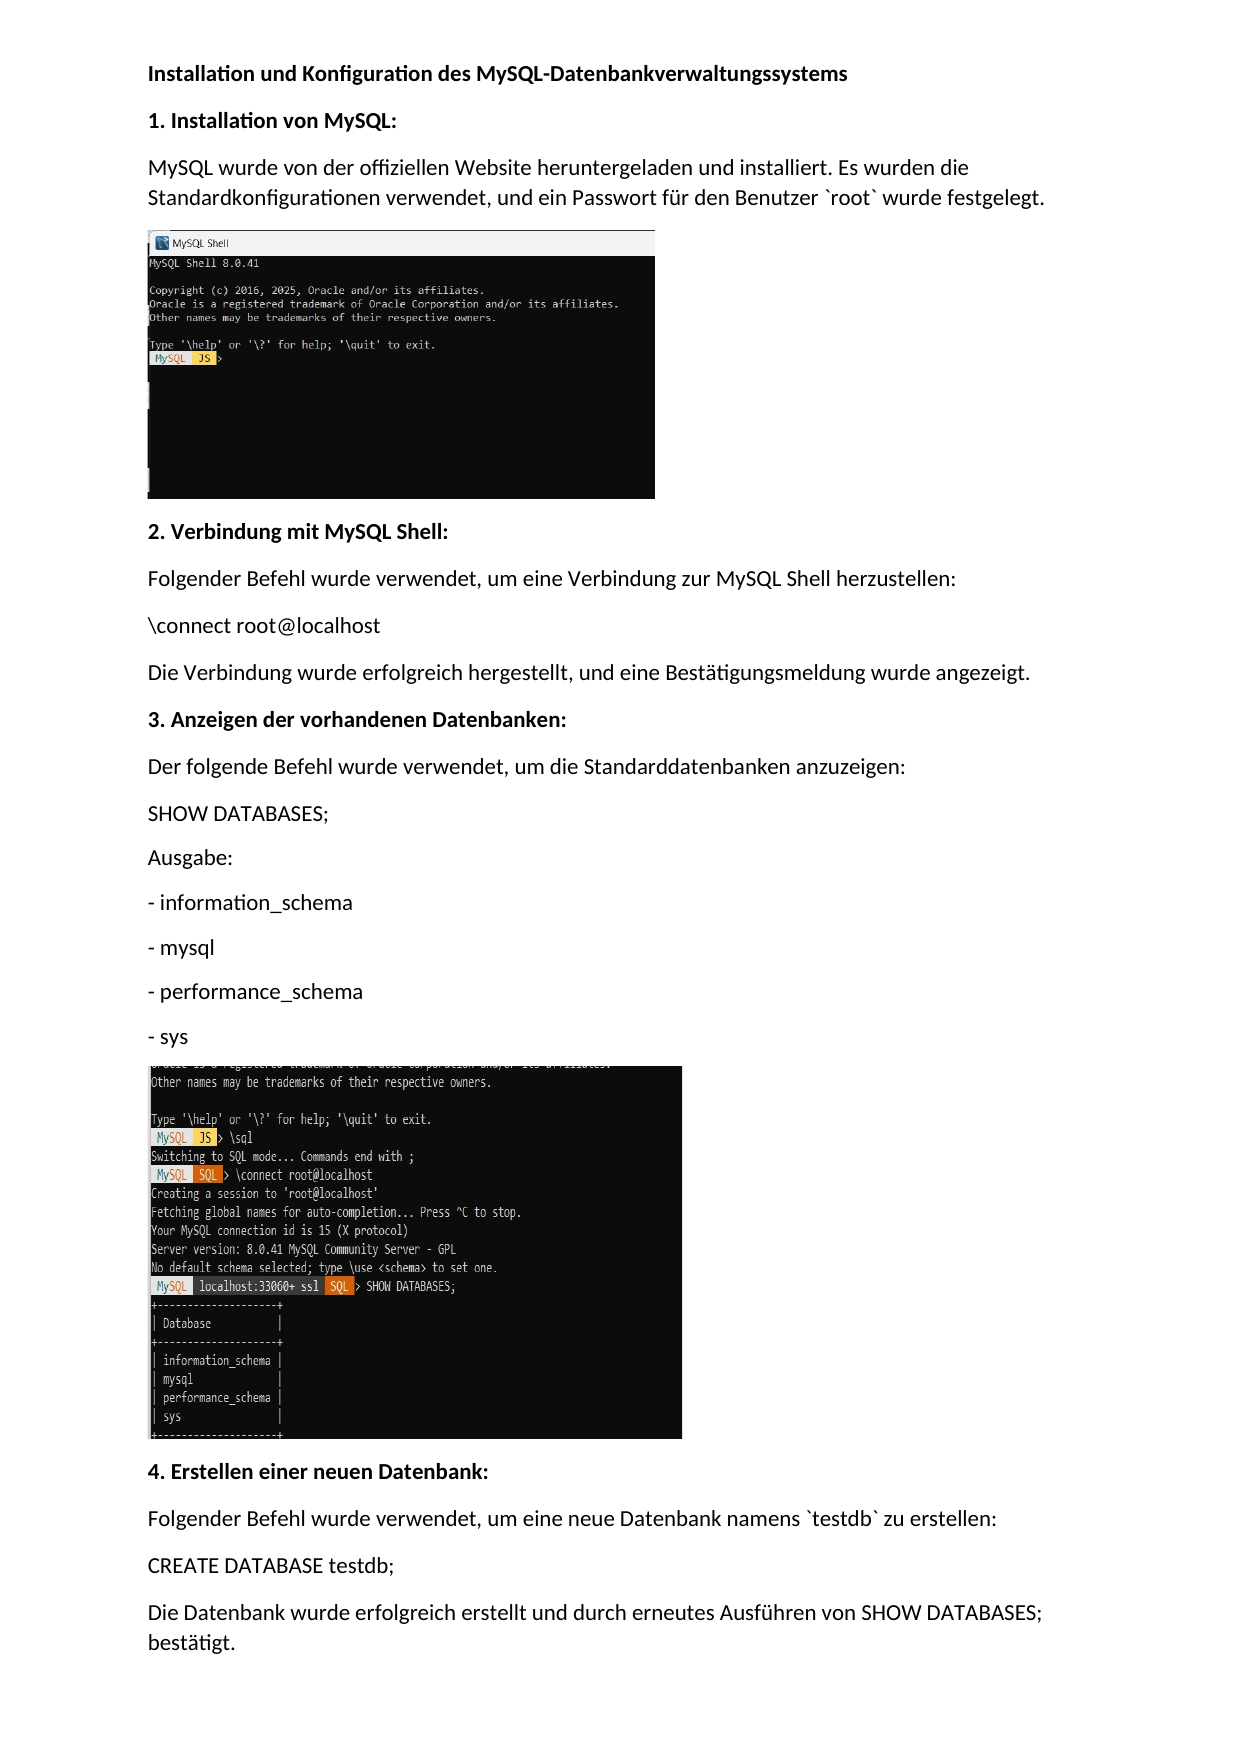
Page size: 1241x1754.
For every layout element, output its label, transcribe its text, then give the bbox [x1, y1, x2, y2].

text 4. Erstellen einer neuen Datenbank: [148, 1457, 1093, 1485]
text \connect root@localhost [148, 611, 1093, 639]
text Folgender Befehl wurde verwendet, um eine Verbindung zur MySQL Shell herzustellen: [148, 564, 1093, 592]
picture [147, 1066, 683, 1439]
text - mysql [148, 933, 1093, 961]
text Der folgende Befehl wurde verwendet, um die Standarddatenbanken anzuzeigen: [148, 752, 1093, 780]
text - information_schema [148, 888, 1093, 916]
text CREATE DATABASE testdb; [148, 1551, 1093, 1579]
text 3. Anzeigen der vorhandenen Datenbanken: [148, 705, 1093, 733]
text Folgender Befehl wurde verwendet, um eine neue Datenbank namens `testdb` zu erstellen: [148, 1504, 1093, 1532]
text 1. Installation von MySQL: [148, 106, 1093, 134]
text Ausgabe: [148, 843, 1093, 871]
text 2. Verbindung mit MySQL Shell: [148, 517, 1093, 546]
text Installation und Konfiguration des MySQL-Datenbankverwaltungssystems [148, 59, 1093, 87]
text MySQL wurde von der offiziellen Website heruntergeladen und installiert. Es wurden die Standardkonfigurationen verwendet, und ein Passwort für den Benutzer `root` wurde festgelegt. [148, 153, 1093, 211]
text Die Verbindung wurde erfolgreich hergestellt, und eine Bestätigungsmeldung wurde angezeigt. [148, 658, 1093, 686]
text Die Datenbank wurde erfolgreich erstellt und durch erneutes Ausführen von SHOW DATABASES; bestätigt. [148, 1598, 1093, 1656]
text - sys [148, 1022, 1093, 1050]
text SHOW DATABASES; [148, 799, 1093, 827]
picture [147, 230, 655, 499]
text - performance_schema [148, 977, 1093, 1006]
